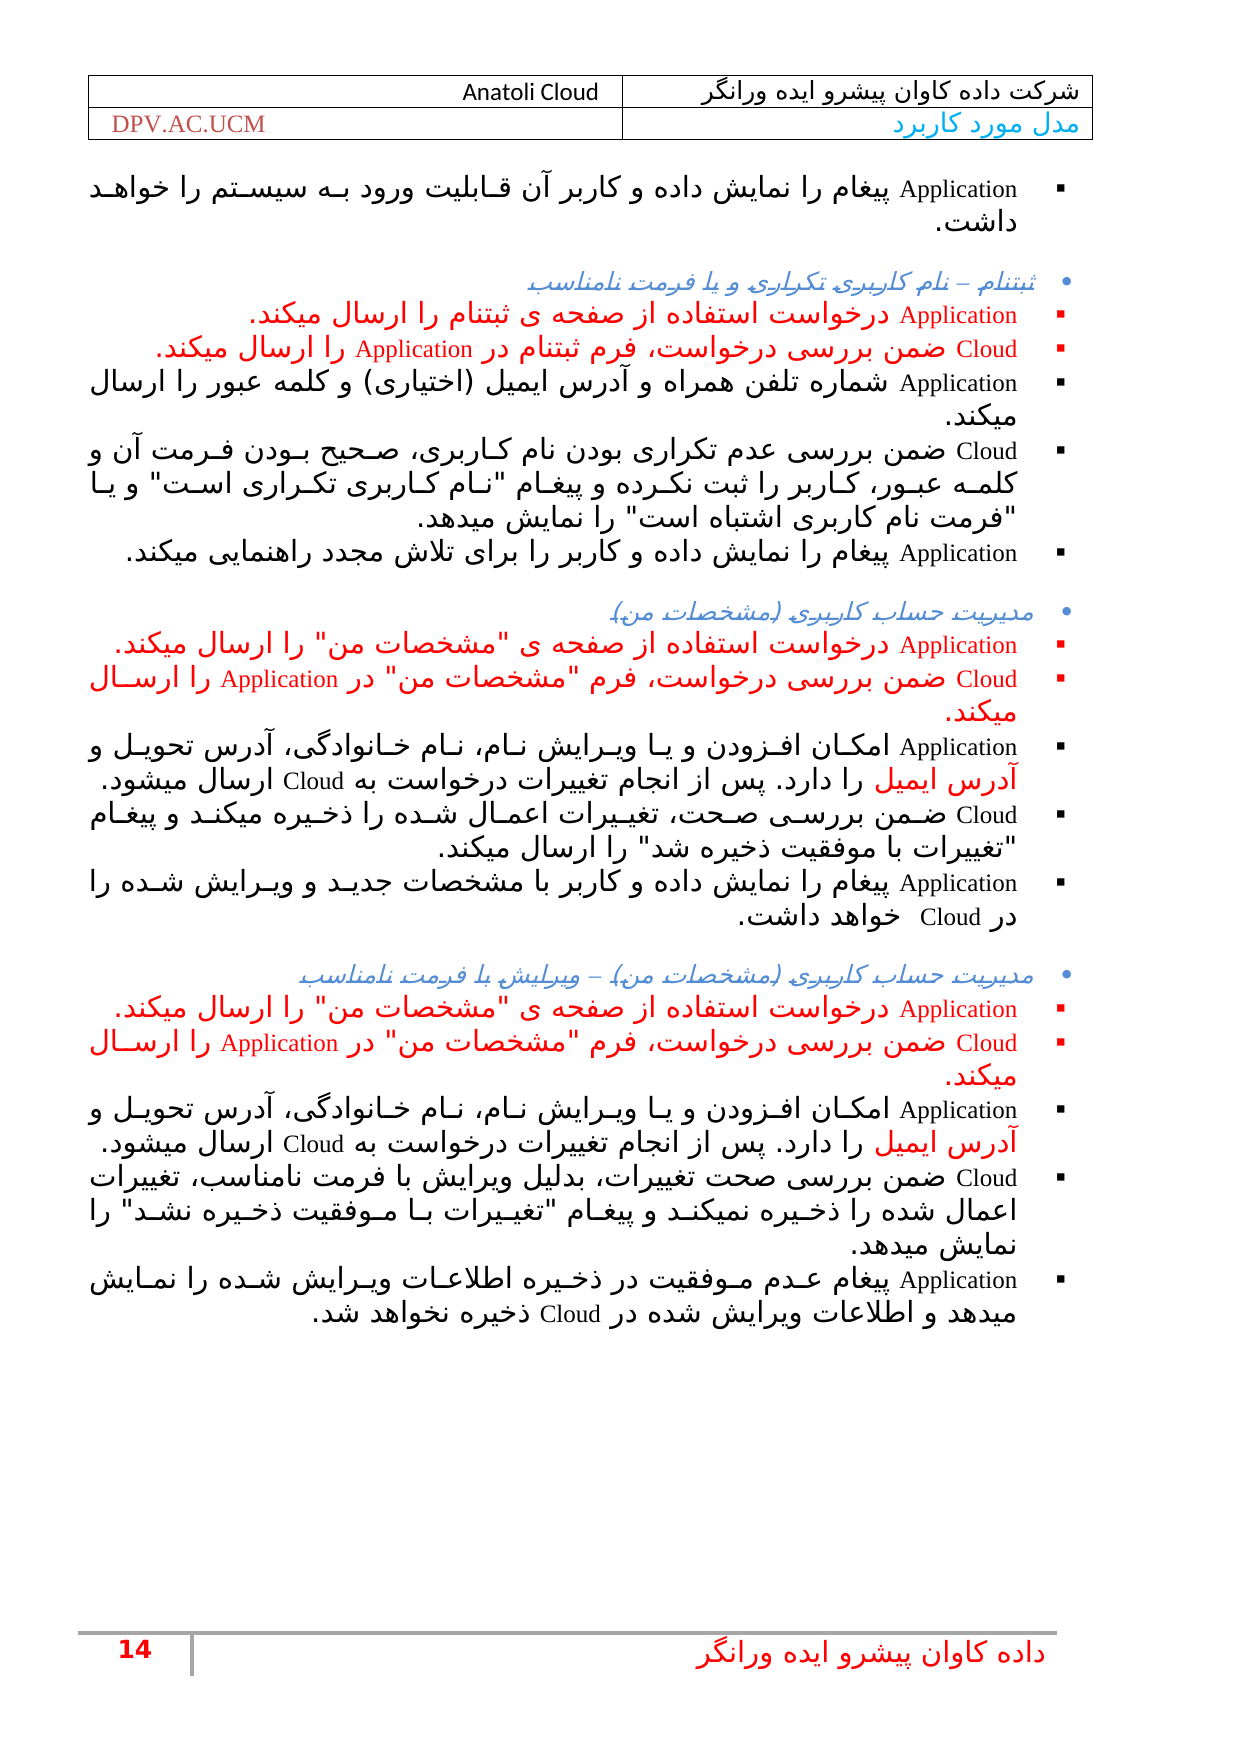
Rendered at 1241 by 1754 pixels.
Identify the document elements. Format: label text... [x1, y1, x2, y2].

list Application پیغام را نمایش داده و کاربر را برای تلاش مجدد راهنمایی میکند. [89, 534, 1055, 568]
list Cloud ضمن بررسی صحت، تغییرات اعمال شده را ذخیره میکند و پیغام "تغییرات با موفقیت ذخیره شد" را ارسال میکند. [89, 796, 1055, 864]
subtitle ثبتنام – نام کاربری تکراری و یا فرمت نامناسب [89, 267, 1063, 297]
list Cloud ضمن بررسی درخواست، فرم ثبتنام در Application را ارسال میکند. [89, 331, 1055, 364]
list Application پیغام را نمایش داده و کاربر آن قابلیت ورود به سیستم را خواهد داشت. [89, 171, 1055, 239]
list Application پیغام را نمایش داده و کاربر با مشخصات جدید و ویرایش شده را در Cloud خواهد داشت. [89, 864, 1055, 932]
list Application امکان افزودن و یا ویرایش نام، نام خانوادگی، آدرس تحویل و آدرس ایمیل را دارد. پس از انجام تغییرات درخواست به Cloud ارسال میشود. [89, 1092, 1055, 1160]
list Cloud ضمن بررسی درخواست، فرم "مشخصات من" در Application را ارسال میکند. [89, 1024, 1055, 1092]
list Application درخواست استفاده از صفحه ی "مشخصات من" را ارسال میکند. [89, 990, 1055, 1024]
list Application پیغام عدم موفقیت در ذخیره اطلاعات ویرایش شده را نمایش میدهد و اطلاعات ویرایش شده در Cloud ذخیره نخواهد شد. [89, 1262, 1055, 1329]
list Application امکان افزودن و یا ویرایش نام، نام خانوادگی، آدرس تحویل و آدرس ایمیل را دارد. پس از انجام تغییرات درخواست به Cloud ارسال میشود. [89, 728, 1055, 796]
list Cloud ضمن بررسی درخواست، فرم "مشخصات من" در Application را ارسال میکند. [89, 660, 1055, 728]
list Application شماره تلفن همراه و آدرس ایمیل (اختیاری) و کلمه عبور را ارسال میکند. [89, 364, 1055, 432]
list Cloud ضمن بررسی صحت تغییرات، بدلیل ویرایش با فرمت نامناسب، تغییرات اعمال شده را ذخیره نمیکند و پیغام "تغییرات با موفقیت ذخیره نشد" را نمایش میدهد. [89, 1160, 1055, 1262]
subtitle مدیریت حساب کاربری (مشخصات من) [89, 597, 1063, 626]
subtitle مدیریت حساب کاربری (مشخصات من) – ویرایش با فرمت نامناسب [89, 961, 1063, 990]
list Application درخواست استفاده از صفحه ی ثبتنام را ارسال میکند. [89, 297, 1055, 331]
list Application درخواست استفاده از صفحه ی "مشخصات من" را ارسال میکند. [89, 626, 1055, 660]
